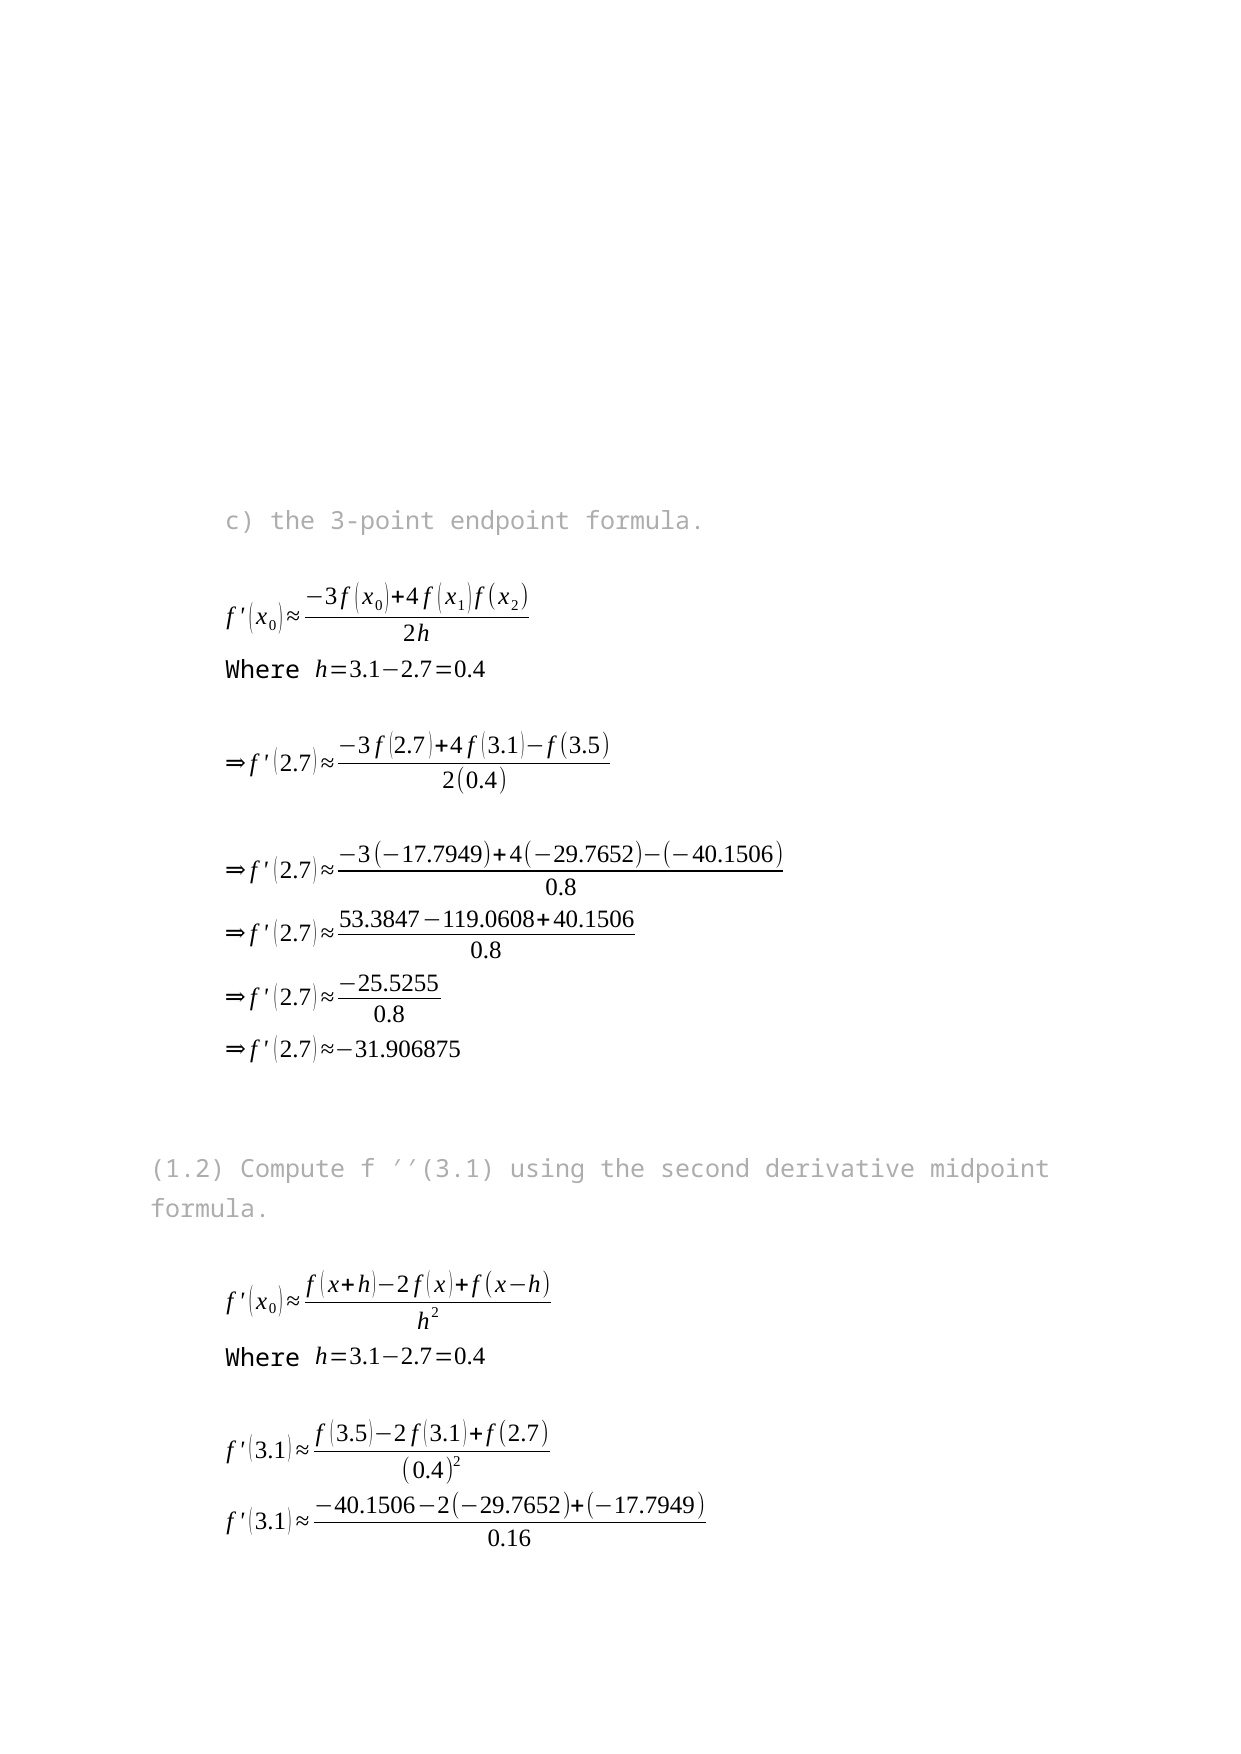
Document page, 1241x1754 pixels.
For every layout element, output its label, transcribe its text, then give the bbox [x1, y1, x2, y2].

text Where [225, 652, 1090, 686]
text c) the 3-point endpoint formula. [150, 502, 1090, 537]
text (1.2) Compute f ′′(3.1) using the second derivative midpoint formula. [150, 1151, 1090, 1224]
text Where [225, 1339, 1090, 1373]
